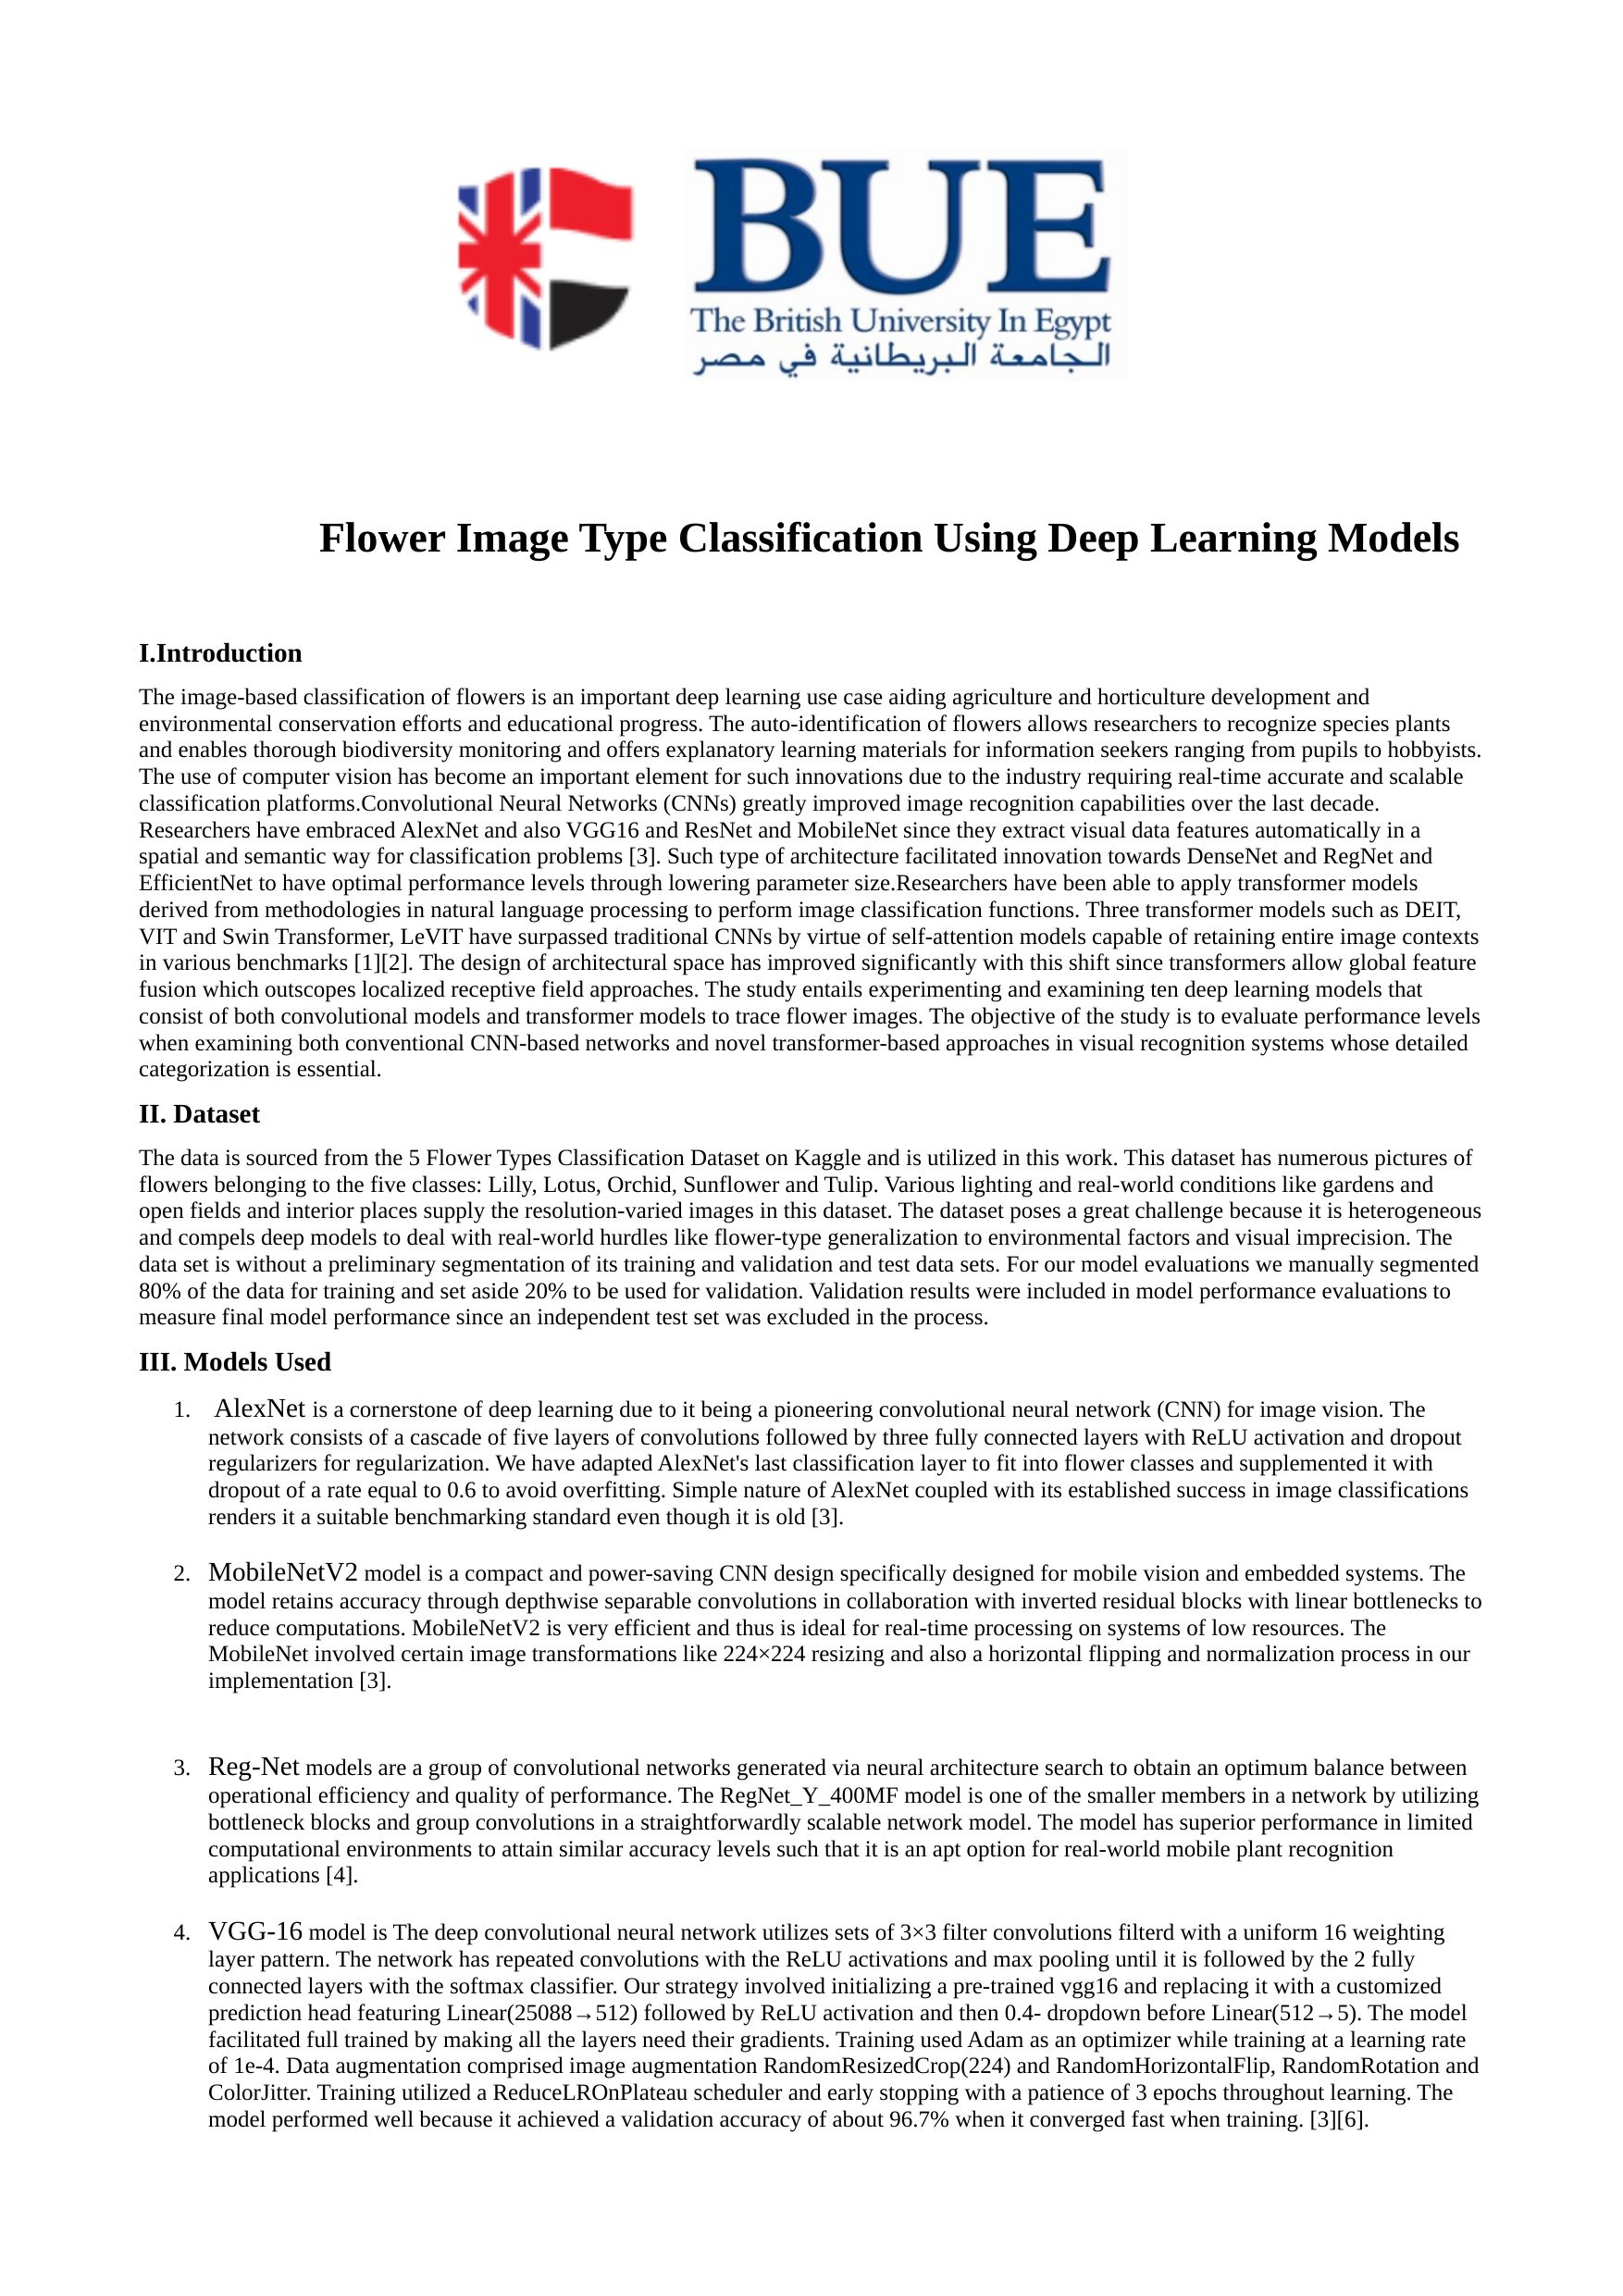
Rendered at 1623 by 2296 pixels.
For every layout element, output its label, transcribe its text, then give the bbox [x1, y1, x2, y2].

text III. Models Used [139, 1346, 1484, 1376]
text The data is sourced from the 5 Flower Types Classification Dataset on Kaggle and is utilized in this work. This dataset has numerous pictures of flowers belonging to the five classes: Lilly, Lotus, Orchid, Sunflower and Tulip. Various lighting and real-world conditions like gardens and open fields and interior places supply the resolution-varied images in this dataset. The dataset poses a great challenge because it is heterogeneous and compels deep models to deal with real-world hurdles like flower-type generalization to environmental factors and visual imprecision. The data set is without a preliminary segmentation of its training and validation and test data sets. For our model evaluations we manually segmented 80% of the data for training and set aside 20% to be used for validation. Validation results were included in model performance evaluations to measure final model performance since an independent test set was excluded in the process. [139, 1144, 1484, 1330]
picture [685, 146, 1128, 381]
text Flower Image Type Classification Using Deep Learning Models [139, 513, 1484, 561]
list MobileNetV2 model is a compact and power-saving CNN design specifically designed for mobile vision and embedded systems. The model retains accuracy through depthwise separable convolutions in collaboration with inverted residual blocks with linear bottlenecks to reduce computations. MobileNetV2 is very efficient and thus is ideal for real-time processing on systems of low resources. The MobileNet involved certain image transformations like 224×224 resizing and also a horizontal flipping and normalization process in our implementation [3]. [173, 1556, 1484, 1694]
picture [440, 140, 655, 372]
list AlexNet is a cornerstone of deep learning due to it being a pioneering convolutional neural network (CNN) for image vision. The network consists of a cascade of five layers of convolutions followed by three fully connected layers with ReLU activation and dropout regularizers for regularization. We have adapted AlexNet's last classification layer to fit into flower classes and supplemented it with dropout of a rate equal to 0.6 to avoid overfitting. Simple nature of AlexNet coupled with its established success in image classifications renders it a suitable benchmarking standard even though it is old [3]. [173, 1392, 1484, 1530]
text I.Introduction [139, 637, 1484, 667]
text II. Dataset [139, 1098, 1484, 1128]
list Reg-Net models are a group of convolutional networks generated via neural architecture search to obtain an optimum balance between operational efficiency and quality of performance. The RegNet_Y_400MF model is one of the smaller members in a network by utilizing bottleneck blocks and group convolutions in a straightforwardly scalable network model. The model has superior performance in limited computational environments to attain similar accuracy levels such that it is an apt option for real-world mobile plant recognition applications [4]. [173, 1751, 1484, 1888]
text The image-based classification of flowers is an important deep learning use case aiding agriculture and horticulture development and environmental conservation efforts and educational progress. The auto-identification of flowers allows researchers to recognize species plants and enables thorough biodiversity monitoring and offers explanatory learning materials for information seekers ranging from pupils to hobbyists. The use of computer vision has become an important element for such innovations due to the industry requiring real-time accurate and scalable classification platforms.Convolutional Neural Networks (CNNs) greatly improved image recognition capabilities over the last decade. Researchers have embraced AlexNet and also VGG16 and ResNet and MobileNet since they extract visual data features automatically in a spatial and semantic way for classification problems [3]. Such type of architecture facilitated innovation towards DenseNet and RegNet and EfficientNet to have optimal performance levels through lowering parameter size.Researchers have been able to apply transformer models derived from methodologies in natural language processing to perform image classification functions. Three transformer models such as DEIT, VIT and Swin Transformer, LeVIT have surpassed traditional CNNs by virtue of self-attention models capable of retaining entire image contexts in various benchmarks [1][2]. The design of architectural space has improved significantly with this shift since transformers allow global feature fusion which outscopes localized receptive field approaches. The study entails experimenting and examining ten deep learning models that consist of both convolutional models and transformer models to trace flower images. The objective of the study is to evaluate performance levels when examining both conventional CNN-based networks and novel transformer-based approaches in visual recognition systems whose detailed categorization is essential. [139, 683, 1484, 1082]
list VGG-16 model is The deep convolutional neural network utilizes sets of 3×3 filter convolutions filterd with a uniform 16 weighting layer pattern. The network has repeated convolutions with the ReLU activations and max pooling until it is followed by the 2 fully connected layers with the softmax classifier. Our strategy involved initializing a pre-trained vgg16 and replacing it with a customized prediction head featuring Linear(25088→512) followed by ReLU activation and then 0.4- dropdown before Linear(512→5). The model facilitated full trained by making all the layers need their gradients. Training used Adam as an optimizer while training at a learning rate of 1e-4. Data augmentation comprised image augmentation RandomResizedCrop(224) and RandomHorizontalFlip, RandomRotation and ColorJitter. Training utilized a ReduceLROnPlateau scheduler and early stopping with a patience of 3 epochs throughout learning. The model performed well because it achieved a validation accuracy of about 96.7% when it converged fast when training. [3][6]. [173, 1915, 1484, 2132]
